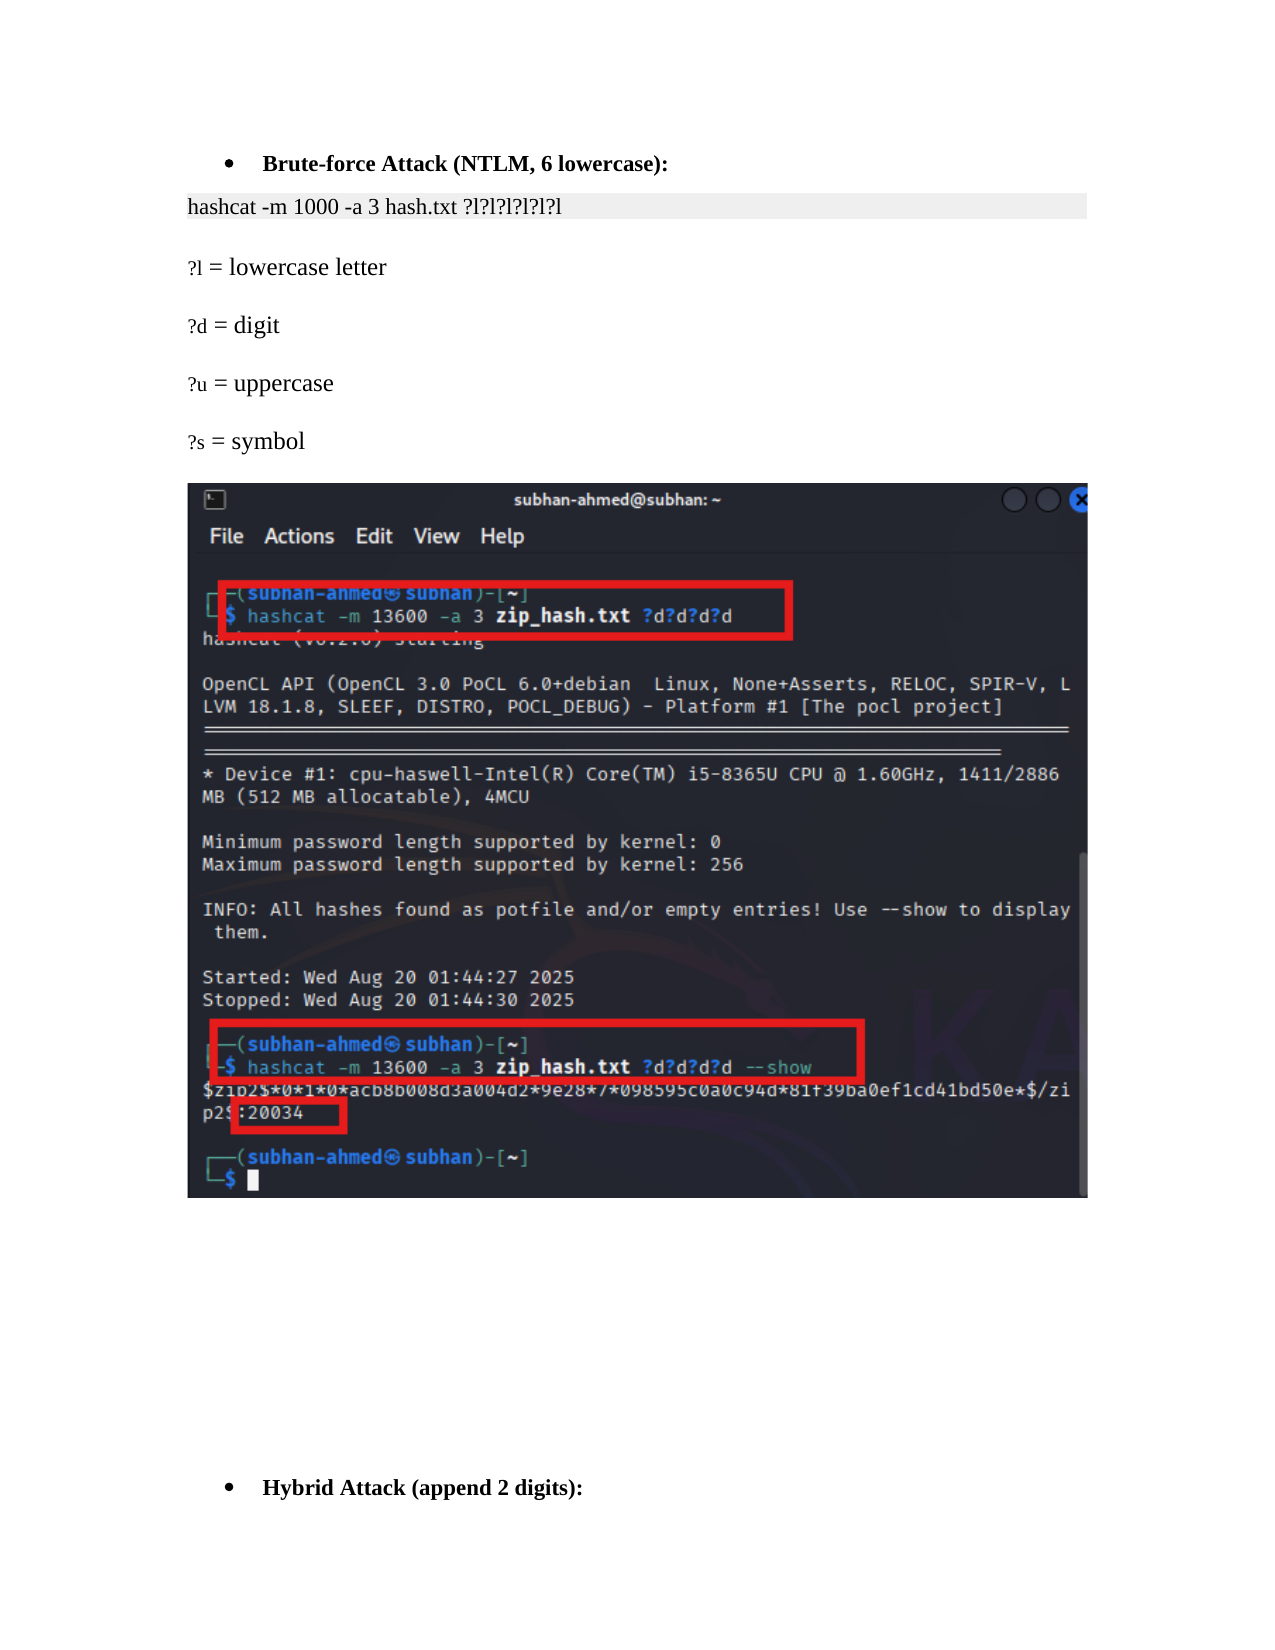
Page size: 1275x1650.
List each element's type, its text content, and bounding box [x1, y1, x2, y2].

list Hybrid Attack (append 2 digits): [225, 1473, 1087, 1500]
text ?l = lowercase letter [187, 252, 1087, 281]
list Brute-force Attack (NTLM, 6 lowercase): [225, 150, 1087, 176]
text hashcat -m 1000 -a 3 hash.txt ?l?l?l?l?l?l [187, 193, 1087, 219]
text ?s = symbol [187, 426, 1087, 454]
text ?d = digit [187, 310, 1087, 339]
picture [187, 483, 1088, 1198]
text ?u = uppercase [187, 368, 1087, 397]
